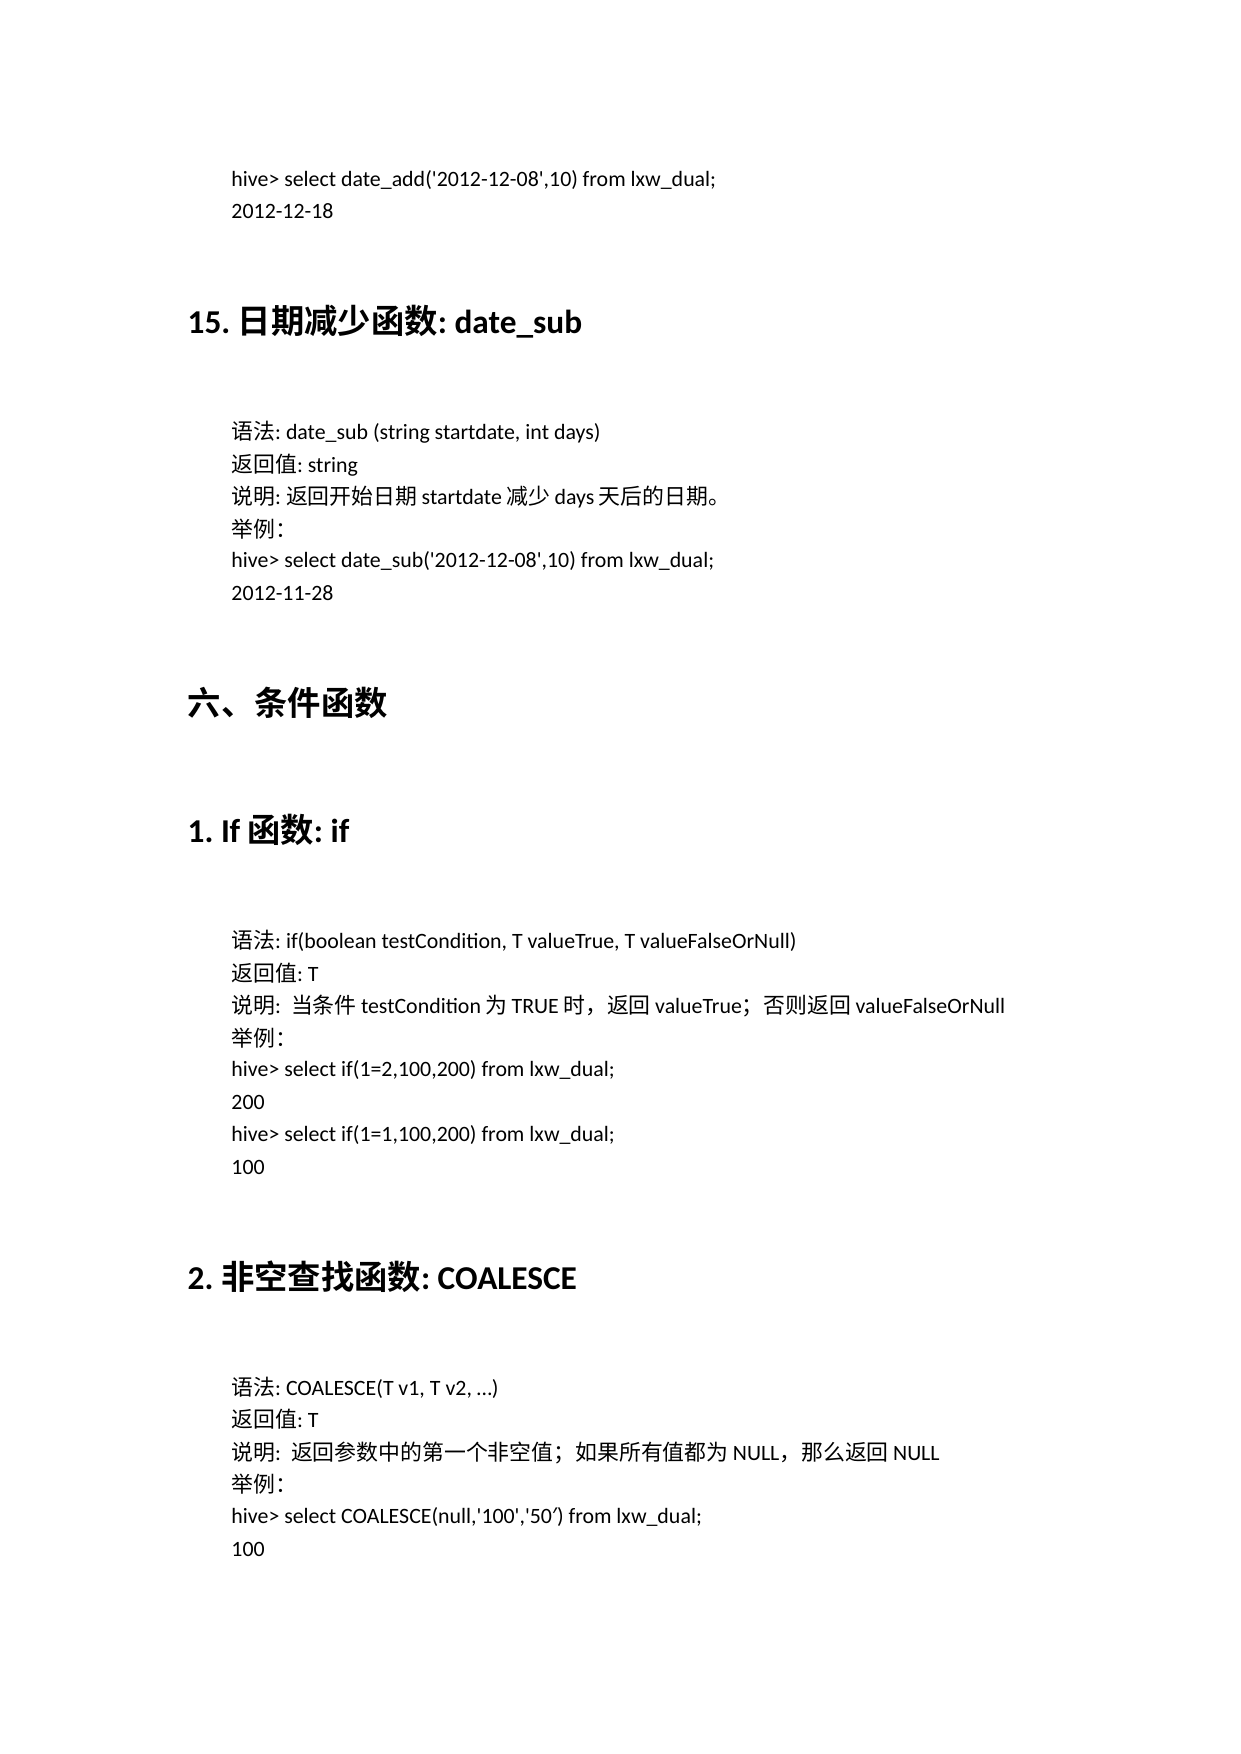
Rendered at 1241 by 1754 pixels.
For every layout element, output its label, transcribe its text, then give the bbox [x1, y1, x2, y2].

text 语法: COALESCE(T v1, T v2, …) [231, 1369, 1053, 1402]
text 语法: if(boolean testCondition, T valueTrue, T valueFalseOrNull) [231, 923, 1053, 955]
text 100 [231, 1150, 1053, 1183]
text hive> select date_add('2012-12-08',10) from lxw_dual; [231, 162, 1053, 194]
subtitle 六、条件函数 [187, 668, 1053, 733]
text 2012-12-18 [231, 194, 1053, 227]
subtitle 1. If函数: if [187, 796, 1053, 861]
text 返回值: T [231, 955, 1053, 988]
text 200 [231, 1085, 1053, 1118]
text 100 [231, 1532, 1053, 1564]
subtitle 2. 非空查找函数: COALESCE [187, 1242, 1053, 1307]
text 举例： [231, 511, 1053, 544]
text 返回值: string [231, 446, 1053, 479]
text hive> select COALESCE(null,'100','50′) from lxw_dual; [231, 1499, 1053, 1532]
text 2012-11-28 [231, 576, 1053, 609]
text hive> select if(1=1,100,200) from lxw_dual; [231, 1118, 1053, 1150]
text 说明: 返回参数中的第一个非空值；如果所有值都为NULL，那么返回NULL [231, 1434, 1053, 1467]
text 语法: date_sub (string startdate, int days) [231, 414, 1053, 446]
subtitle 15. 日期减少函数: date_sub [187, 287, 1053, 352]
text 说明: 当条件testCondition为TRUE时，返回valueTrue；否则返回valueFalseOrNull [231, 988, 1053, 1020]
text 返回值: T [231, 1402, 1053, 1434]
text 说明: 返回开始日期startdate减少days天后的日期。 [231, 479, 1053, 511]
text hive> select if(1=2,100,200) from lxw_dual; [231, 1053, 1053, 1085]
text hive> select date_sub('2012-12-08',10) from lxw_dual; [231, 544, 1053, 576]
text 举例： [231, 1020, 1053, 1053]
text 举例： [231, 1467, 1053, 1499]
